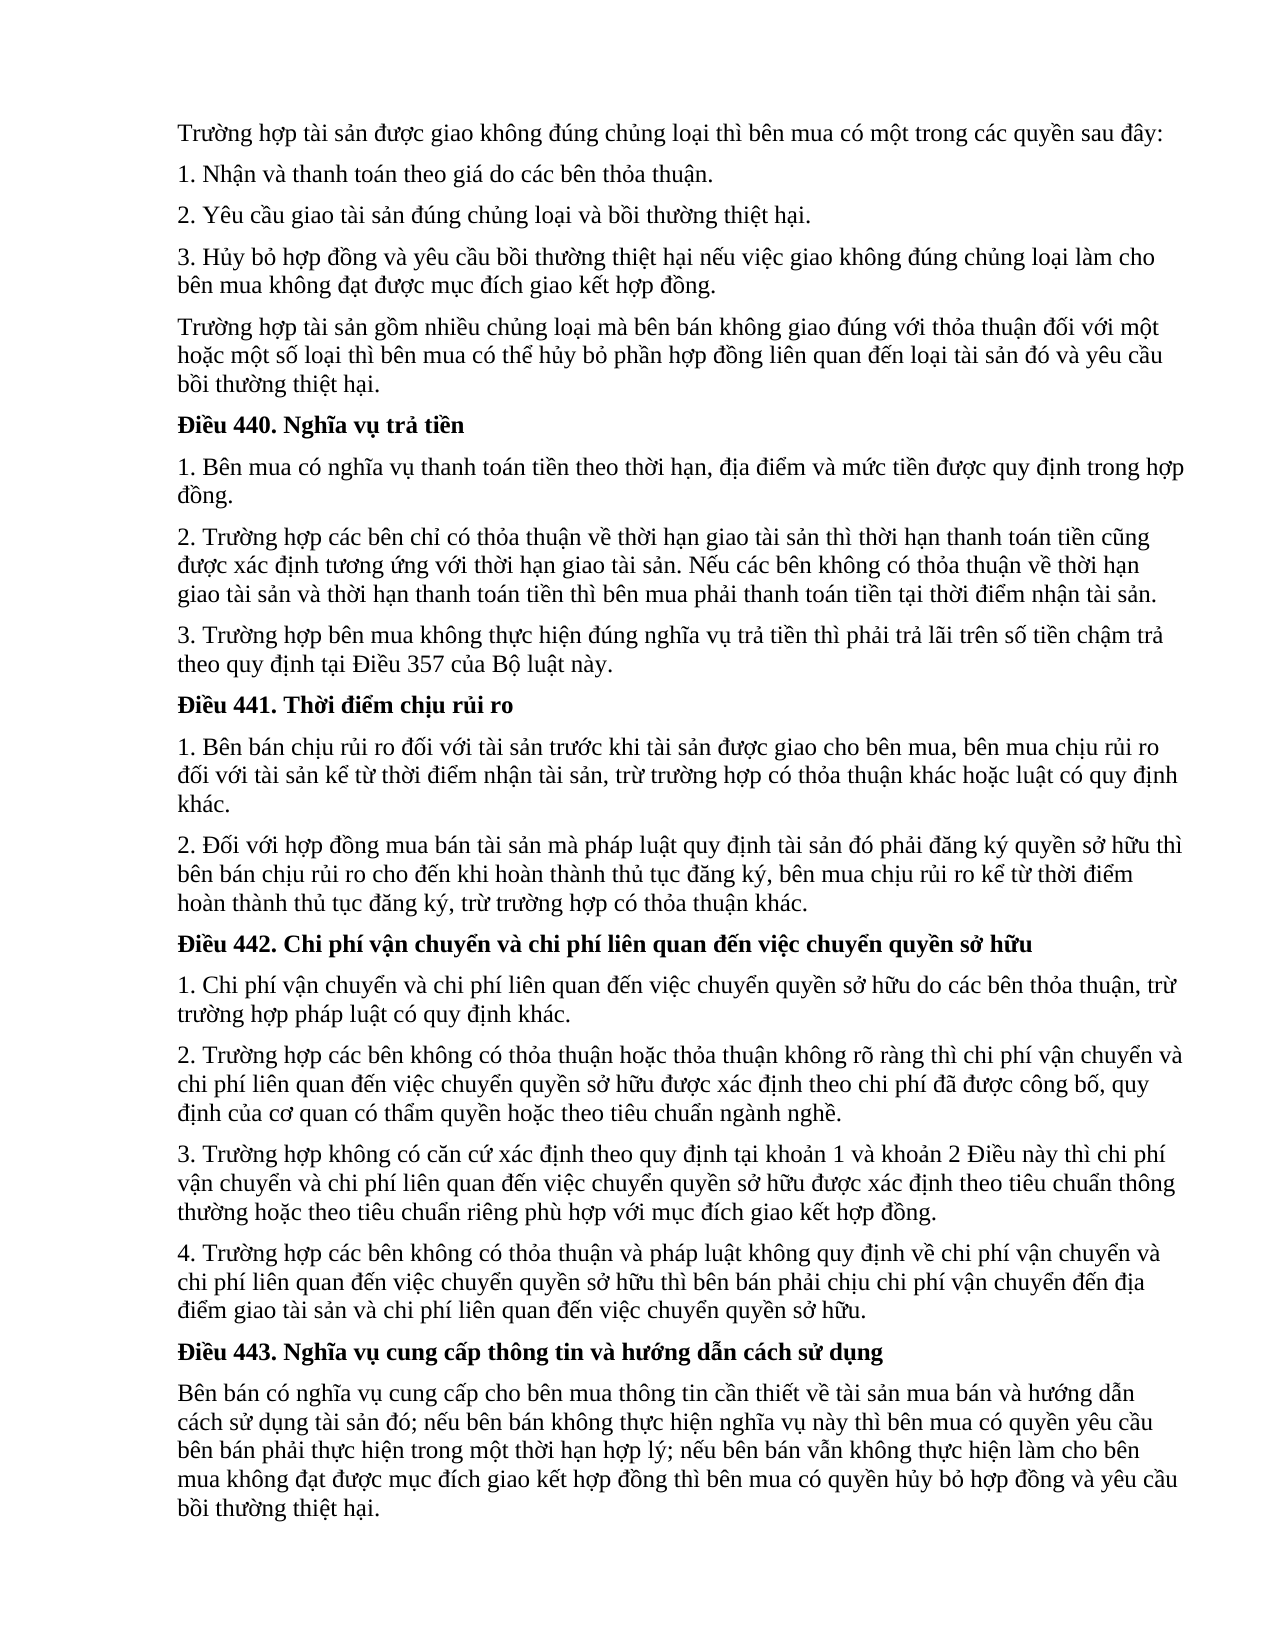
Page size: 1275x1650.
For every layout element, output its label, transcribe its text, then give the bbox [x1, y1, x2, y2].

text 3. Trường hợp không có căn cứ xác định theo quy định tại khoản 1 và khoản 2 Điều này thì chi phí vận chuyển và chi phí liên quan đến việc chuyển quyền sở hữu được xác định theo tiêu chuẩn thông thường hoặc theo tiêu chuẩn riêng phù hợp với mục đích giao kết hợp đồng. [177, 1139, 1186, 1226]
text Điều 442. Chi phí vận chuyển và chi phí liên quan đến việc chuyển quyền sở hữu [177, 929, 1186, 958]
text 1. Bên bán chịu rủi ro đối với tài sản trước khi tài sản được giao cho bên mua, bên mua chịu rủi ro đối với tài sản kể từ thời điểm nhận tài sản, trừ trường hợp có thỏa thuận khác hoặc luật có quy định khác. [177, 732, 1186, 818]
text 2. Trường hợp các bên không có thỏa thuận hoặc thỏa thuận không rõ ràng thì chi phí vận chuyển và chi phí liên quan đến việc chuyển quyền sở hữu được xác định theo chi phí đã được công bố, quy định của cơ quan có thẩm quyền hoặc theo tiêu chuẩn ngành nghề. [177, 1041, 1186, 1127]
text 2. Đối với hợp đồng mua bán tài sản mà pháp luật quy định tài sản đó phải đăng ký quyền sở hữu thì bên bán chịu rủi ro cho đến khi hoàn thành thủ tục đăng ký, bên mua chịu rủi ro kể từ thời điểm hoàn thành thủ tục đăng ký, trừ trường hợp có thỏa thuận khác. [177, 831, 1186, 917]
text 1. Nhận và thanh toán theo giá do các bên thỏa thuận. [177, 159, 1186, 188]
text Điều 440. Nghĩa vụ trả tiền [177, 411, 1186, 439]
text 2. Yêu cầu giao tài sản đúng chủng loại và bồi thường thiệt hại. [177, 201, 1186, 229]
text 2. Trường hợp các bên chỉ có thỏa thuận về thời hạn giao tài sản thì thời hạn thanh toán tiền cũng được xác định tương ứng với thời hạn giao tài sản. Nếu các bên không có thỏa thuận về thời hạn giao tài sản và thời hạn thanh toán tiền thì bên mua phải thanh toán tiền tại thời điểm nhận tài sản. [177, 522, 1186, 608]
text 4. Trường hợp các bên không có thỏa thuận và pháp luật không quy định về chi phí vận chuyển và chi phí liên quan đến việc chuyển quyền sở hữu thì bên bán phải chịu chi phí vận chuyển đến địa điểm giao tài sản và chi phí liên quan đến việc chuyển quyền sở hữu. [177, 1238, 1186, 1324]
text Điều 443. Nghĩa vụ cung cấp thông tin và hướng dẫn cách sử dụng [177, 1337, 1186, 1366]
text 1. Bên mua có nghĩa vụ thanh toán tiền theo thời hạn, địa điểm và mức tiền được quy định trong hợp đồng. [177, 452, 1186, 509]
text Điều 441. Thời điểm chịu rủi ro [177, 691, 1186, 719]
text 1. Chi phí vận chuyển và chi phí liên quan đến việc chuyển quyền sở hữu do các bên thỏa thuận, trừ trường hợp pháp luật có quy định khác. [177, 971, 1186, 1028]
text Bên bán có nghĩa vụ cung cấp cho bên mua thông tin cần thiết về tài sản mua bán và hướng dẫn cách sử dụng tài sản đó; nếu bên bán không thực hiện nghĩa vụ này thì bên mua có quyền yêu cầu bên bán phải thực hiện trong một thời hạn hợp lý; nếu bên bán vẫn không thực hiện làm cho bên mua không đạt được mục đích giao kết hợp đồng thì bên mua có quyền hủy bỏ hợp đồng và yêu cầu bồi thường thiệt hại. [177, 1378, 1186, 1522]
text 3. Trường hợp bên mua không thực hiện đúng nghĩa vụ trả tiền thì phải trả lãi trên số tiền chậm trả theo quy định tại Điều 357 của Bộ luật này. [177, 621, 1186, 678]
text 3. Hủy bỏ hợp đồng và yêu cầu bồi thường thiệt hại nếu việc giao không đúng chủng loại làm cho bên mua không đạt được mục đích giao kết hợp đồng. [177, 242, 1186, 299]
text Trường hợp tài sản được giao không đúng chủng loại thì bên mua có một trong các quyền sau đây: [177, 118, 1186, 147]
text Trường hợp tài sản gồm nhiều chủng loại mà bên bán không giao đúng với thỏa thuận đối với một hoặc một số loại thì bên mua có thể hủy bỏ phần hợp đồng liên quan đến loại tài sản đó và yêu cầu bồi thường thiệt hại. [177, 312, 1186, 398]
